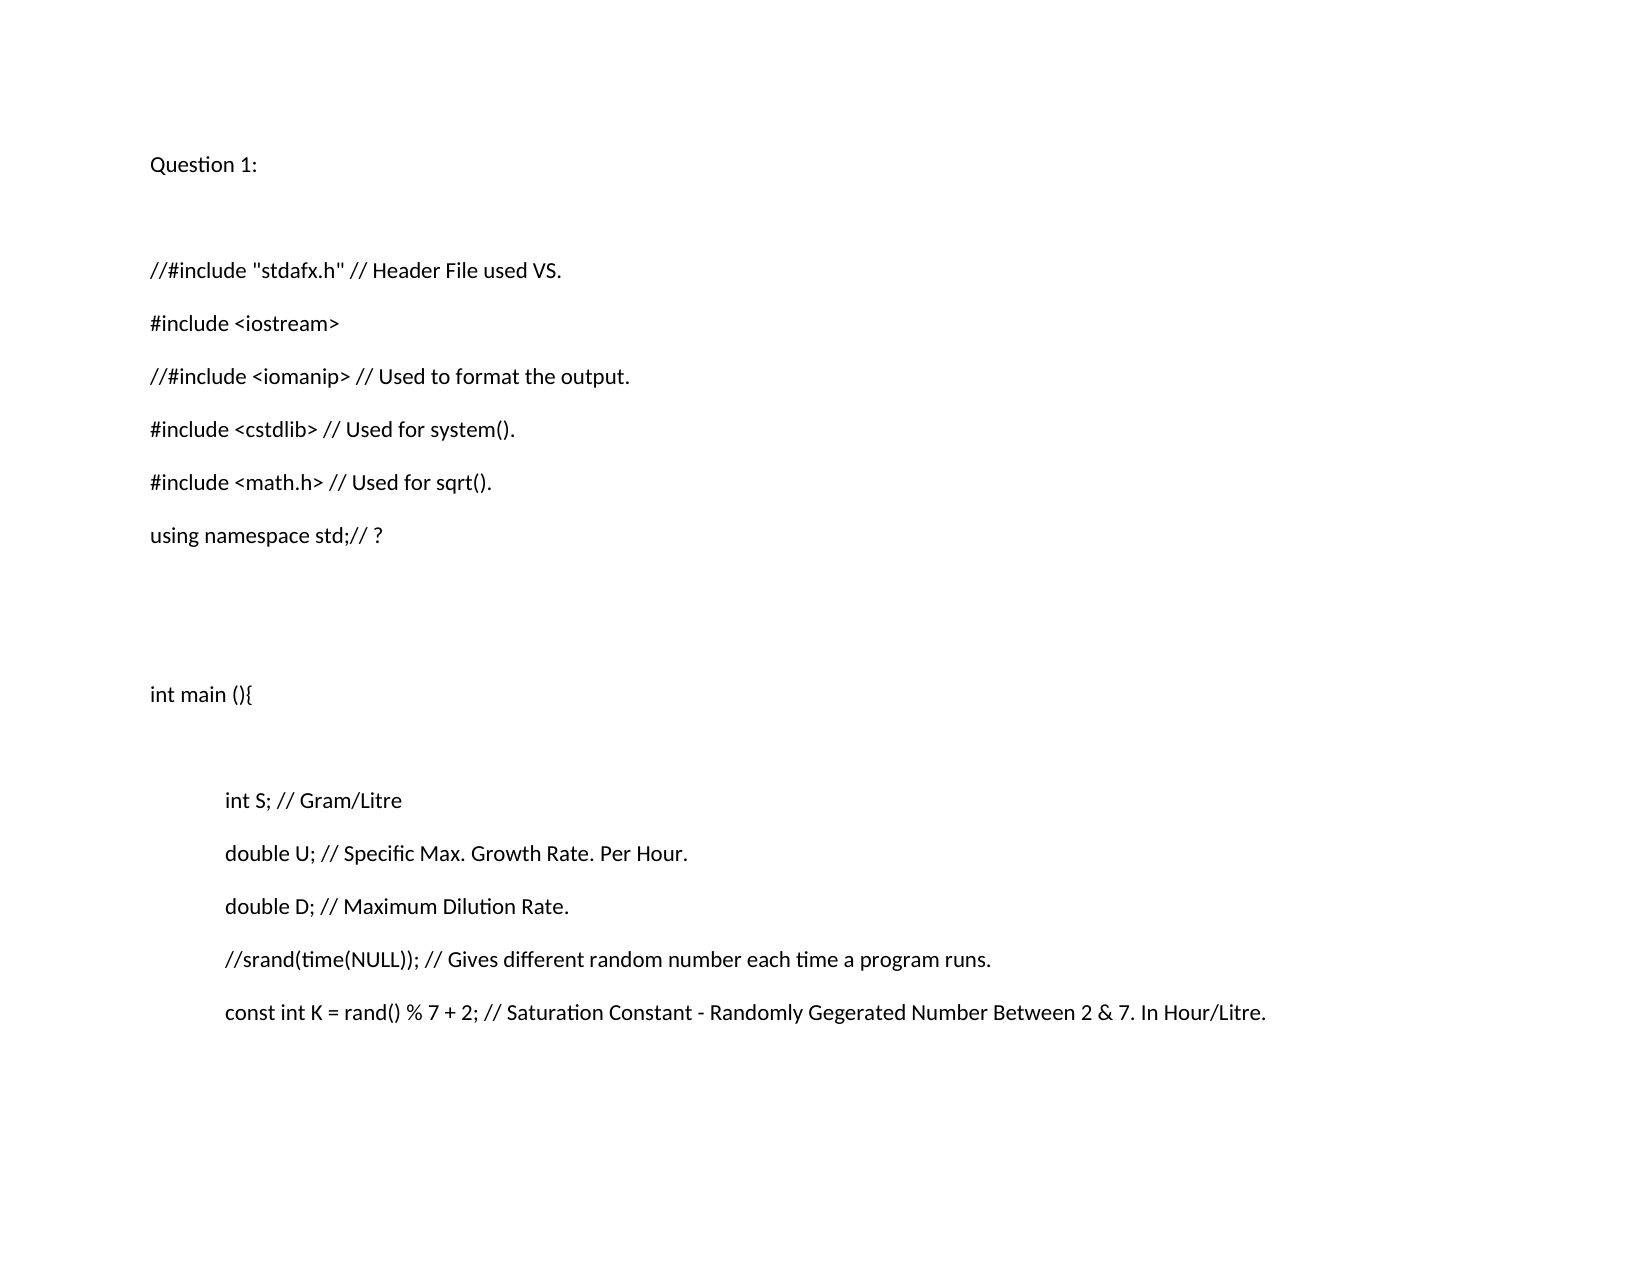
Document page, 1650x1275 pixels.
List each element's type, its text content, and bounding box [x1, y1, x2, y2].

text Question 1: [150, 150, 1500, 178]
text #include <cstdlib> // Used for system(). [150, 415, 1500, 443]
text int main (){ [150, 680, 1500, 708]
text //#include <iomanip> // Used to format the output. [150, 362, 1500, 390]
text const int K = rand() % 7 + 2; // Saturation Constant - Randomly Gegerated Number Between 2 & 7. In Hour/Litre. [150, 998, 1500, 1026]
text using namespace std;// ? [150, 521, 1500, 549]
text double D; // Maximum Dilution Rate. [150, 892, 1500, 920]
text //#include "stdafx.h" // Header File used VS. [150, 256, 1500, 284]
text #include <math.h> // Used for sqrt(). [150, 468, 1500, 496]
text //srand(time(NULL)); // Gives different random number each time a program runs. [150, 945, 1500, 973]
text int S; // Gram/Litre [150, 786, 1500, 814]
text double U; // Specific Max. Growth Rate. Per Hour. [150, 839, 1500, 867]
text #include <iostream> [150, 309, 1500, 337]
